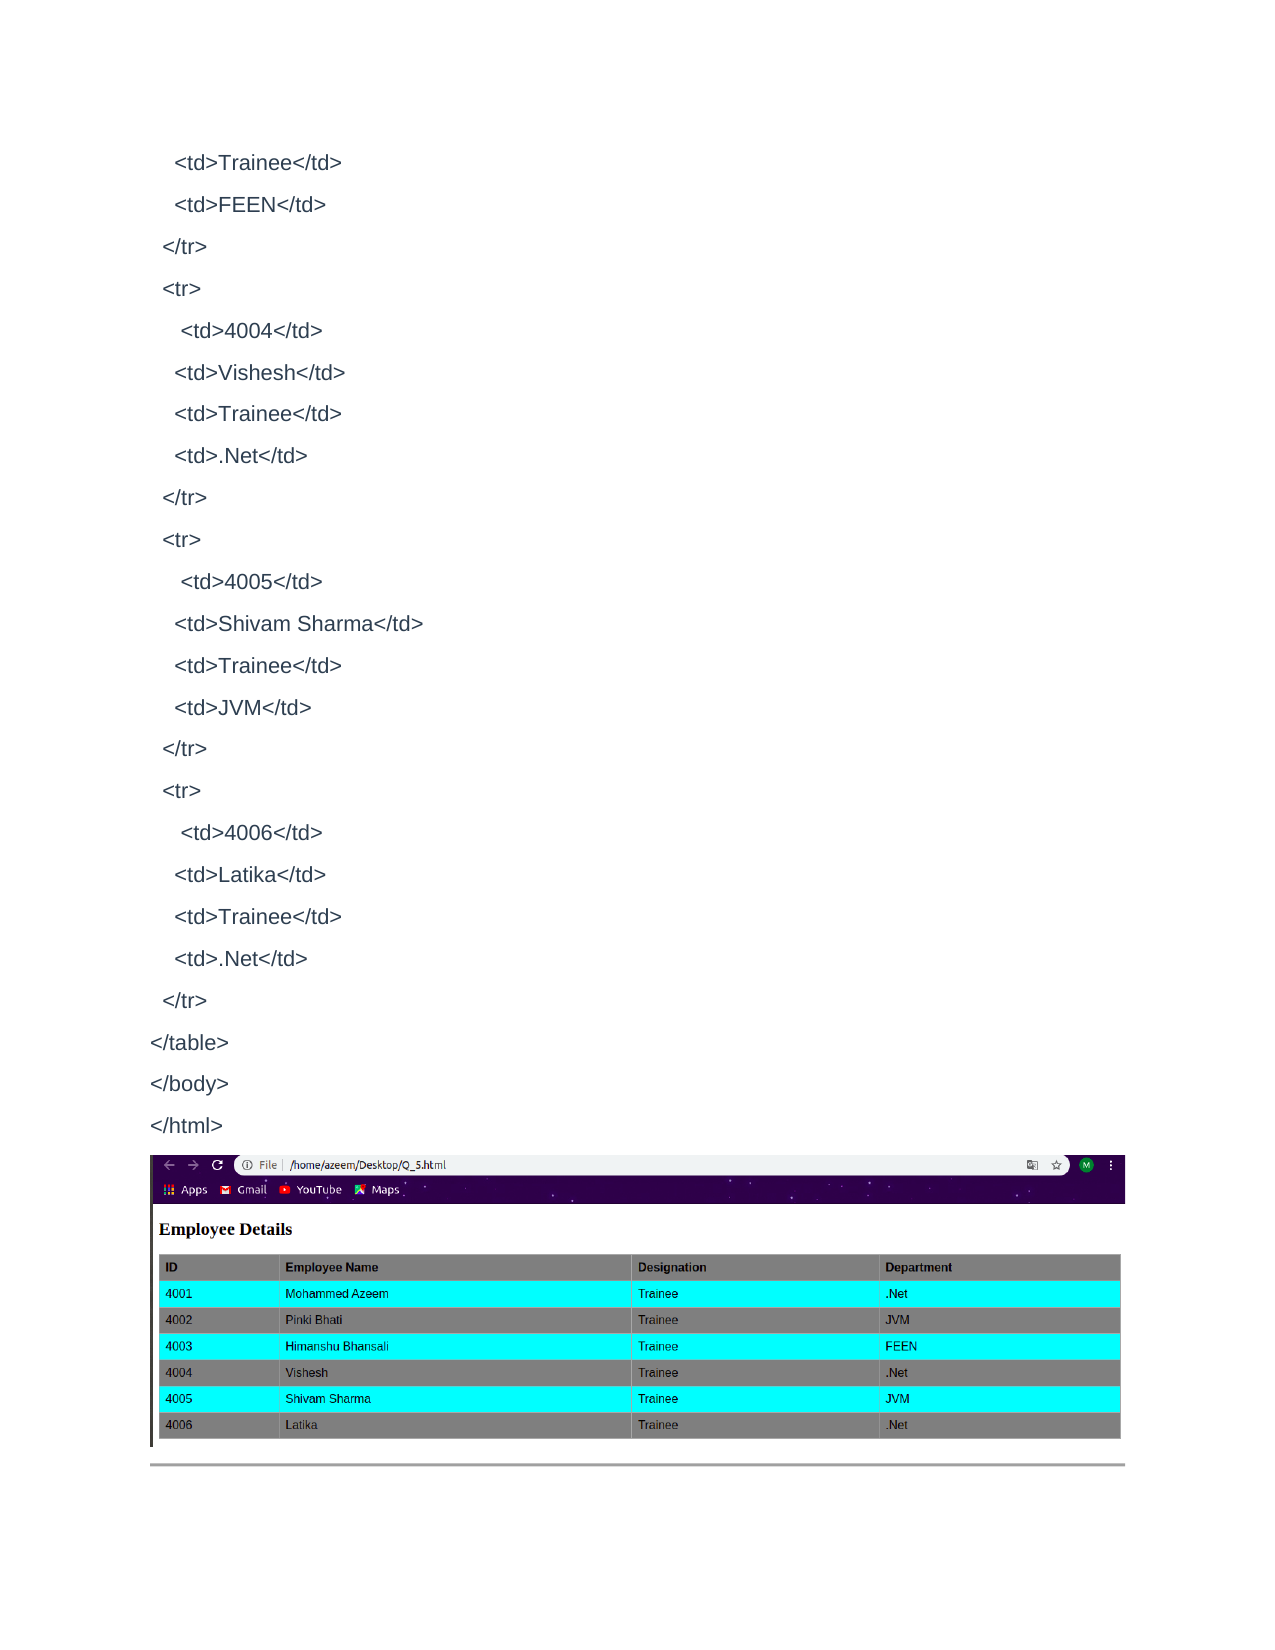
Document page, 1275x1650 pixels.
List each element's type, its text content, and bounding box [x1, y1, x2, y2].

text <tr> [150, 778, 1125, 803]
picture [150, 1155, 1125, 1447]
text </tr> [150, 736, 1125, 761]
text </body> [150, 1071, 1125, 1096]
text <td>FEEN</td> [150, 192, 1125, 217]
text <td>JVM</td> [150, 694, 1125, 719]
text </html> [150, 1113, 1125, 1138]
text <td>.Net</td> [150, 443, 1125, 468]
text <td>Trainee</td> [150, 652, 1125, 678]
text <td>Trainee</td> [150, 904, 1125, 929]
text </tr> [150, 987, 1125, 1013]
text </tr> [150, 485, 1125, 510]
text </table> [150, 1029, 1125, 1054]
text <td>.Net</td> [150, 946, 1125, 971]
text <td>Trainee</td> [150, 150, 1125, 175]
text </tr> [150, 234, 1125, 259]
text <td>4004</td> [150, 317, 1125, 343]
text <td>Latika</td> [150, 862, 1125, 887]
text <tr> [150, 527, 1125, 552]
text <td>Vishesh</td> [150, 359, 1125, 384]
text <tr> [150, 276, 1125, 301]
text <td>Trainee</td> [150, 401, 1125, 426]
text <td>4005</td> [150, 569, 1125, 594]
text <td>Shivam Sharma</td> [150, 611, 1125, 636]
text <td>4006</td> [150, 820, 1125, 845]
